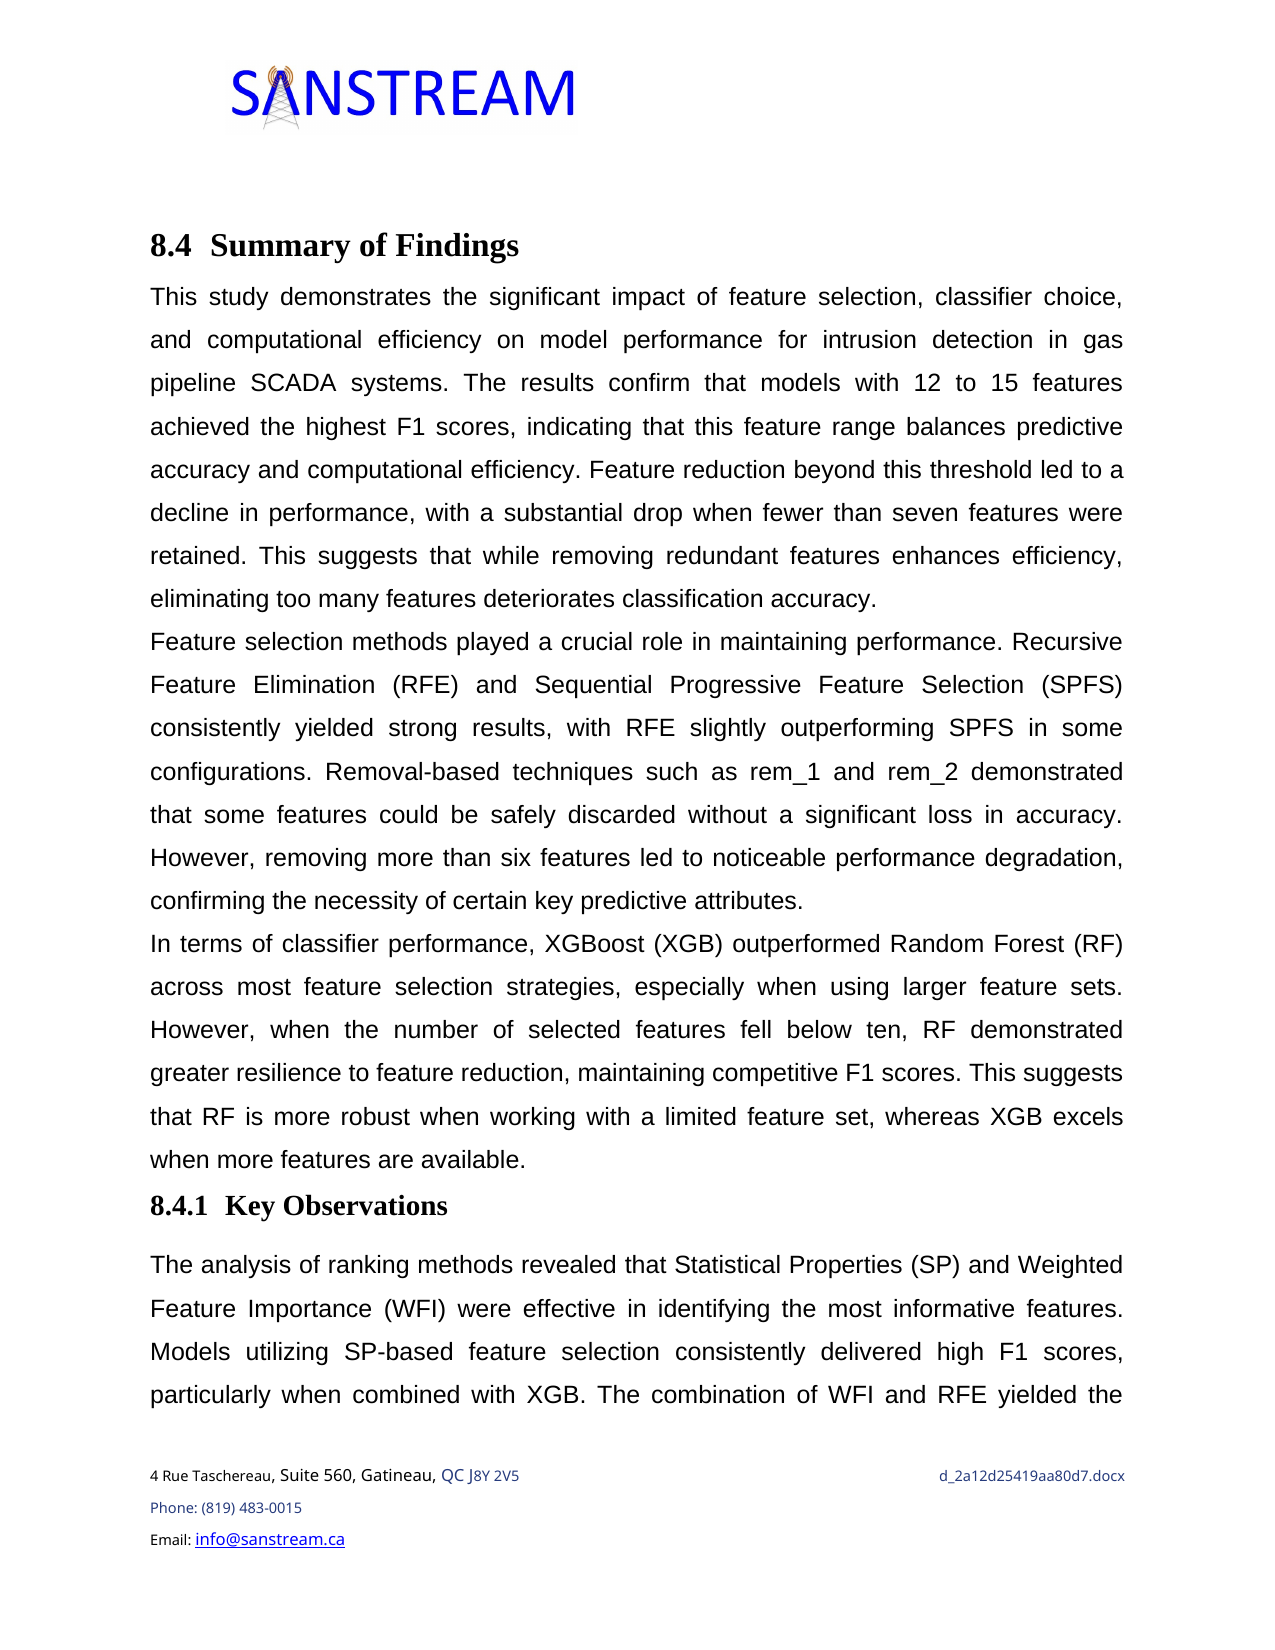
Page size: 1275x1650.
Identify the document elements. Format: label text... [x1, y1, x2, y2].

picture [225, 60, 579, 135]
text This study demonstrates the significant impact of feature selection, classifier choice, and computational efficiency on model performance for intrusion detection in gas pipeline SCADA systems. The results confirm that models with 12 to 15 features achieved the highest F1 scores, indicating that this feature range balances predictive accuracy and computational efficiency. Feature reduction beyond this threshold led to a decline in performance, with a substantial drop when fewer than seven features were retained. This suggests that while removing redundant features enhances efficiency, eliminating too many features deteriorates classification accuracy. [150, 282, 1125, 613]
subtitle Summary of Findings [150, 225, 1125, 263]
text Feature selection methods played a crucial role in maintaining performance. Recursive Feature Elimination (RFE) and Sequential Progressive Feature Selection (SPFS) consistently yielded strong results, with RFE slightly outperforming SPFS in some configurations. Removal-based techniques such as rem_1 and rem_2 demonstrated that some features could be safely discarded without a significant loss in accuracy. However, removing more than six features led to noticeable performance degradation, confirming the necessity of certain key predictive attributes. [150, 627, 1125, 914]
subtitle Key Observations [150, 1188, 1125, 1221]
